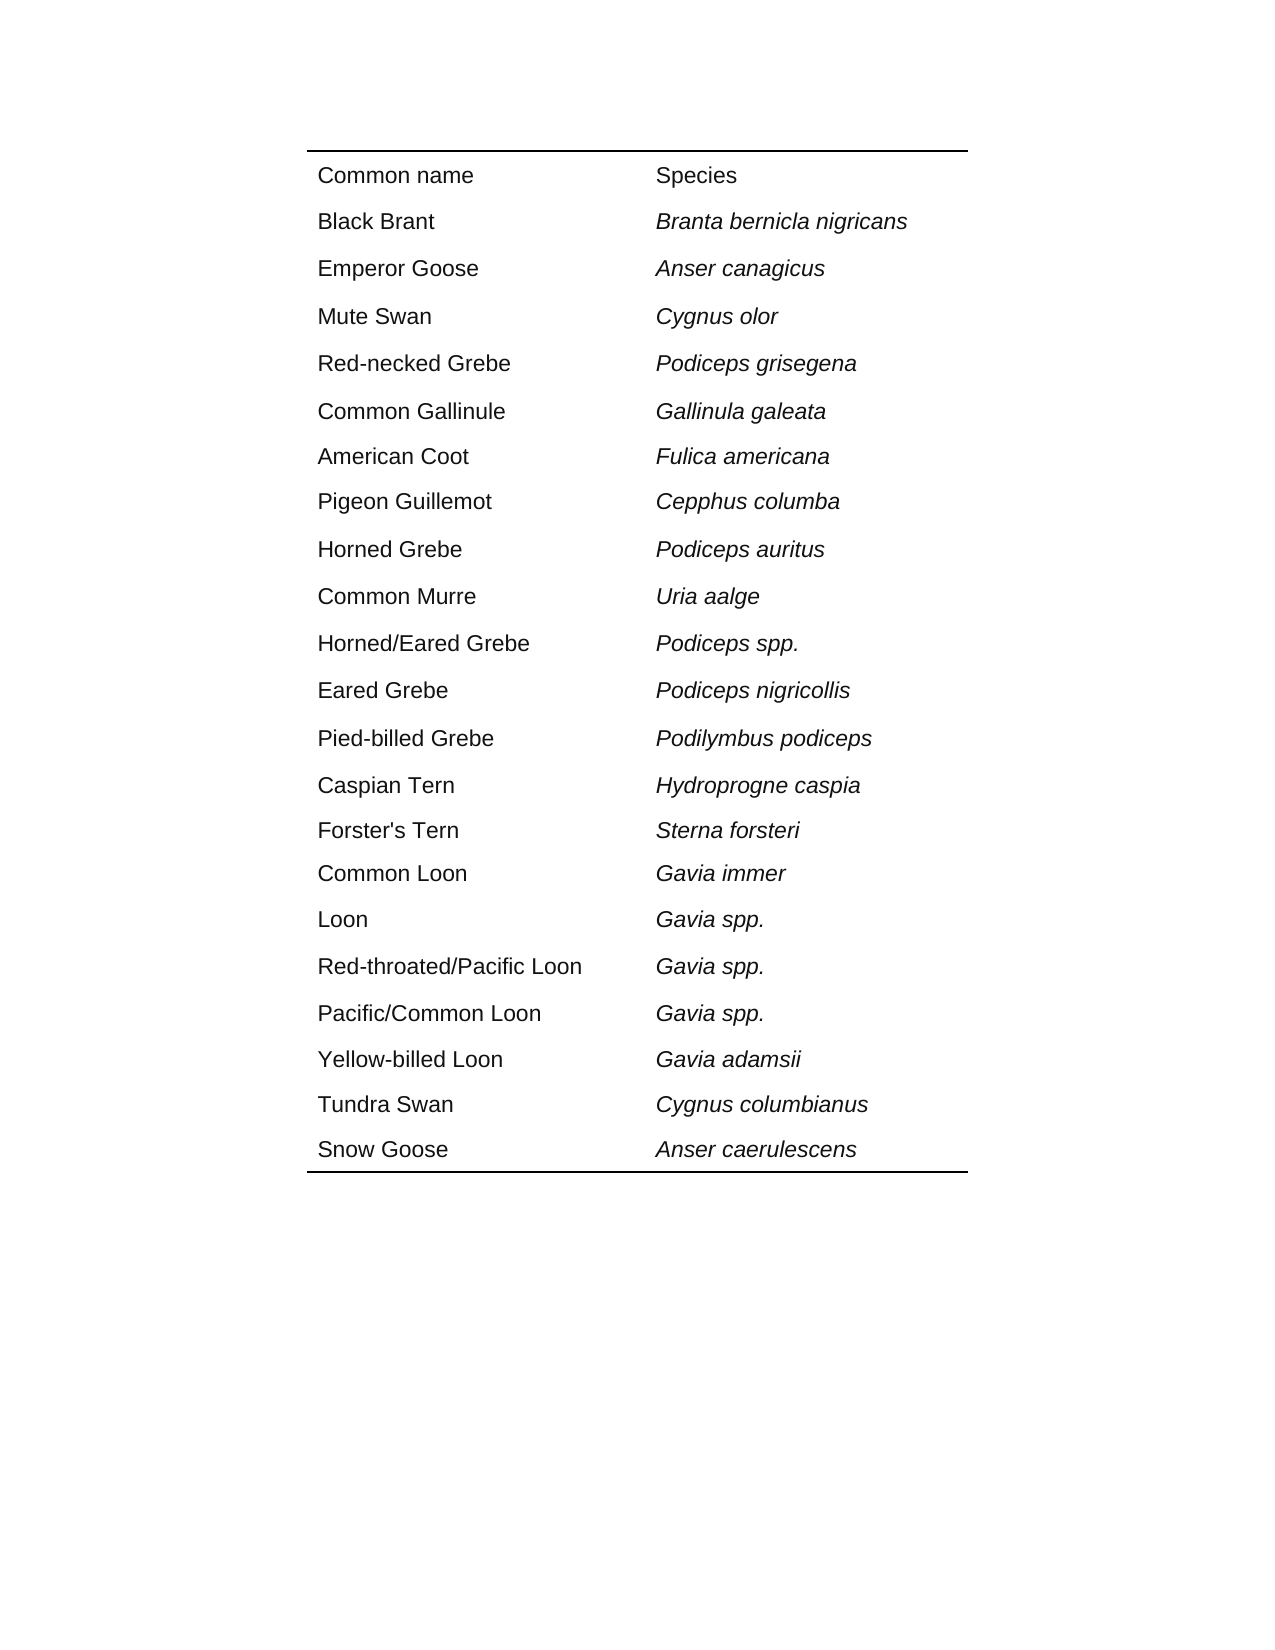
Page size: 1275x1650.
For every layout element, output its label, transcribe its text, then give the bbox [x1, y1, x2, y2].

table_cell Emperor Goose [307, 245, 645, 292]
table_cell Black Brant [307, 198, 645, 245]
table_cell Podilymbus podiceps [645, 714, 968, 761]
table_header Species [645, 152, 968, 197]
table_cell Anser caerulescens [645, 1128, 968, 1171]
table_cell Caspian Tern [307, 761, 645, 809]
table_cell Red-necked Grebe [307, 340, 645, 387]
table_cell Horned/Eared Grebe [307, 620, 645, 667]
table_cell Common Murre [307, 573, 645, 620]
table_cell Eared Grebe [307, 667, 645, 714]
table_cell Uria aalge [645, 573, 968, 620]
table_cell Horned Grebe [307, 525, 645, 572]
table_cell Gallinula galeata [645, 387, 968, 434]
table_cell Podiceps grisegena [645, 340, 968, 387]
table_cell Gavia spp. [645, 895, 968, 942]
table_cell Sterna forsteri [645, 809, 968, 852]
table_cell Podiceps spp. [645, 620, 968, 667]
table_cell Forster's Tern [307, 809, 645, 852]
table_cell Gavia spp. [645, 990, 968, 1037]
table_cell Cygnus columbianus [645, 1080, 968, 1128]
table_cell Hydroprogne caspia [645, 761, 968, 809]
table_cell Tundra Swan [307, 1080, 645, 1128]
table_header Common name [307, 152, 645, 197]
table_cell Anser canagicus [645, 245, 968, 292]
table_cell Mute Swan [307, 292, 645, 340]
table_cell Branta bernicla nigricans [645, 198, 968, 245]
table_cell Podiceps auritus [645, 525, 968, 572]
table_cell Fulica americana [645, 435, 968, 478]
table_cell Gavia adamsii [645, 1037, 968, 1080]
table_cell Cepphus columba [645, 478, 968, 525]
table_cell Gavia immer [645, 852, 968, 895]
table_cell American Coot [307, 435, 645, 478]
table_cell Red-throated/Pacific Loon [307, 943, 645, 990]
table_cell Common Gallinule [307, 387, 645, 434]
table_cell Gavia spp. [645, 943, 968, 990]
table_cell Loon [307, 895, 645, 942]
table_cell Cygnus olor [645, 292, 968, 340]
table_cell Yellow-billed Loon [307, 1037, 645, 1080]
table_cell Pied-billed Grebe [307, 714, 645, 761]
table_cell Pigeon Guillemot [307, 478, 645, 525]
table_cell Pacific/Common Loon [307, 990, 645, 1037]
table_cell Snow Goose [307, 1128, 645, 1171]
table_cell Podiceps nigricollis [645, 667, 968, 714]
table_cell Common Loon [307, 852, 645, 895]
